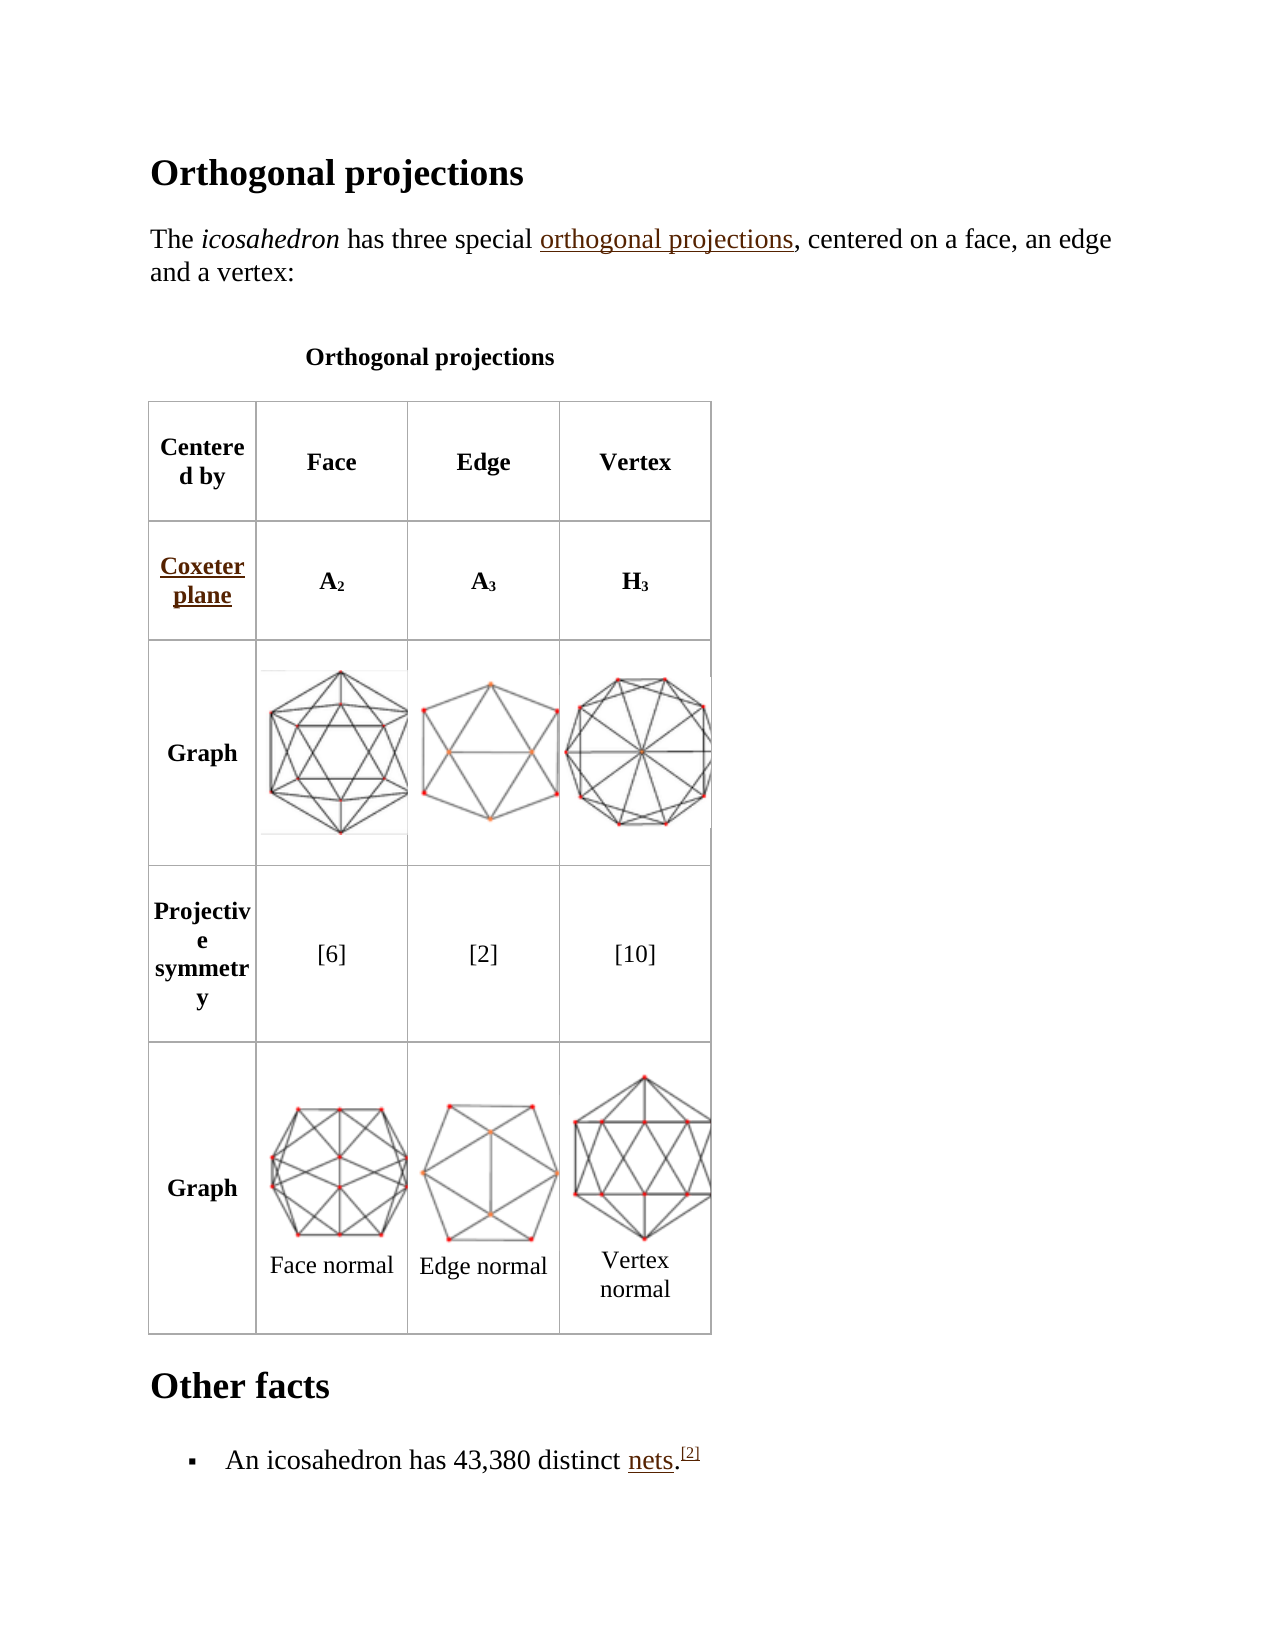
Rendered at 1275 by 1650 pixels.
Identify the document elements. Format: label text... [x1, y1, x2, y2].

picture [260, 1096, 408, 1250]
table_cell A2 [257, 522, 407, 639]
text Other facts [150, 1363, 1125, 1407]
table_cell Face normal [257, 1043, 407, 1333]
table_cell Centered by [149, 402, 255, 520]
table_cell Graph [149, 1043, 255, 1333]
picture [260, 670, 408, 835]
table_cell [257, 641, 407, 864]
table_cell Graph [149, 641, 255, 864]
table_cell Projective symmetry [149, 866, 255, 1041]
text Orthogonal projections [150, 150, 1125, 193]
table_cell Vertex normal [560, 1043, 710, 1333]
table_cell A3 [408, 522, 559, 639]
list An icosahedron has 43,380 distinct nets.[2] [187, 1436, 1125, 1476]
picture [564, 1072, 711, 1246]
table_cell Edge normal [408, 1043, 559, 1333]
table_header Orthogonal projections [149, 312, 711, 401]
table_cell Vertex [560, 402, 710, 520]
picture [412, 675, 560, 831]
picture [564, 677, 711, 828]
table_cell H3 [560, 522, 710, 639]
table_cell Coxeter plane [149, 522, 255, 639]
picture [412, 1095, 560, 1251]
table_cell Edge [408, 402, 559, 520]
table_cell [2] [408, 866, 559, 1041]
text The icosahedron has three special orthogonal projections, centered on a face, an edge and a vertex: [150, 222, 1125, 287]
table_cell [408, 641, 559, 864]
table_cell [10] [560, 866, 710, 1041]
table_cell [6] [257, 866, 407, 1041]
table_cell Face [257, 402, 407, 520]
table_cell [560, 641, 710, 864]
